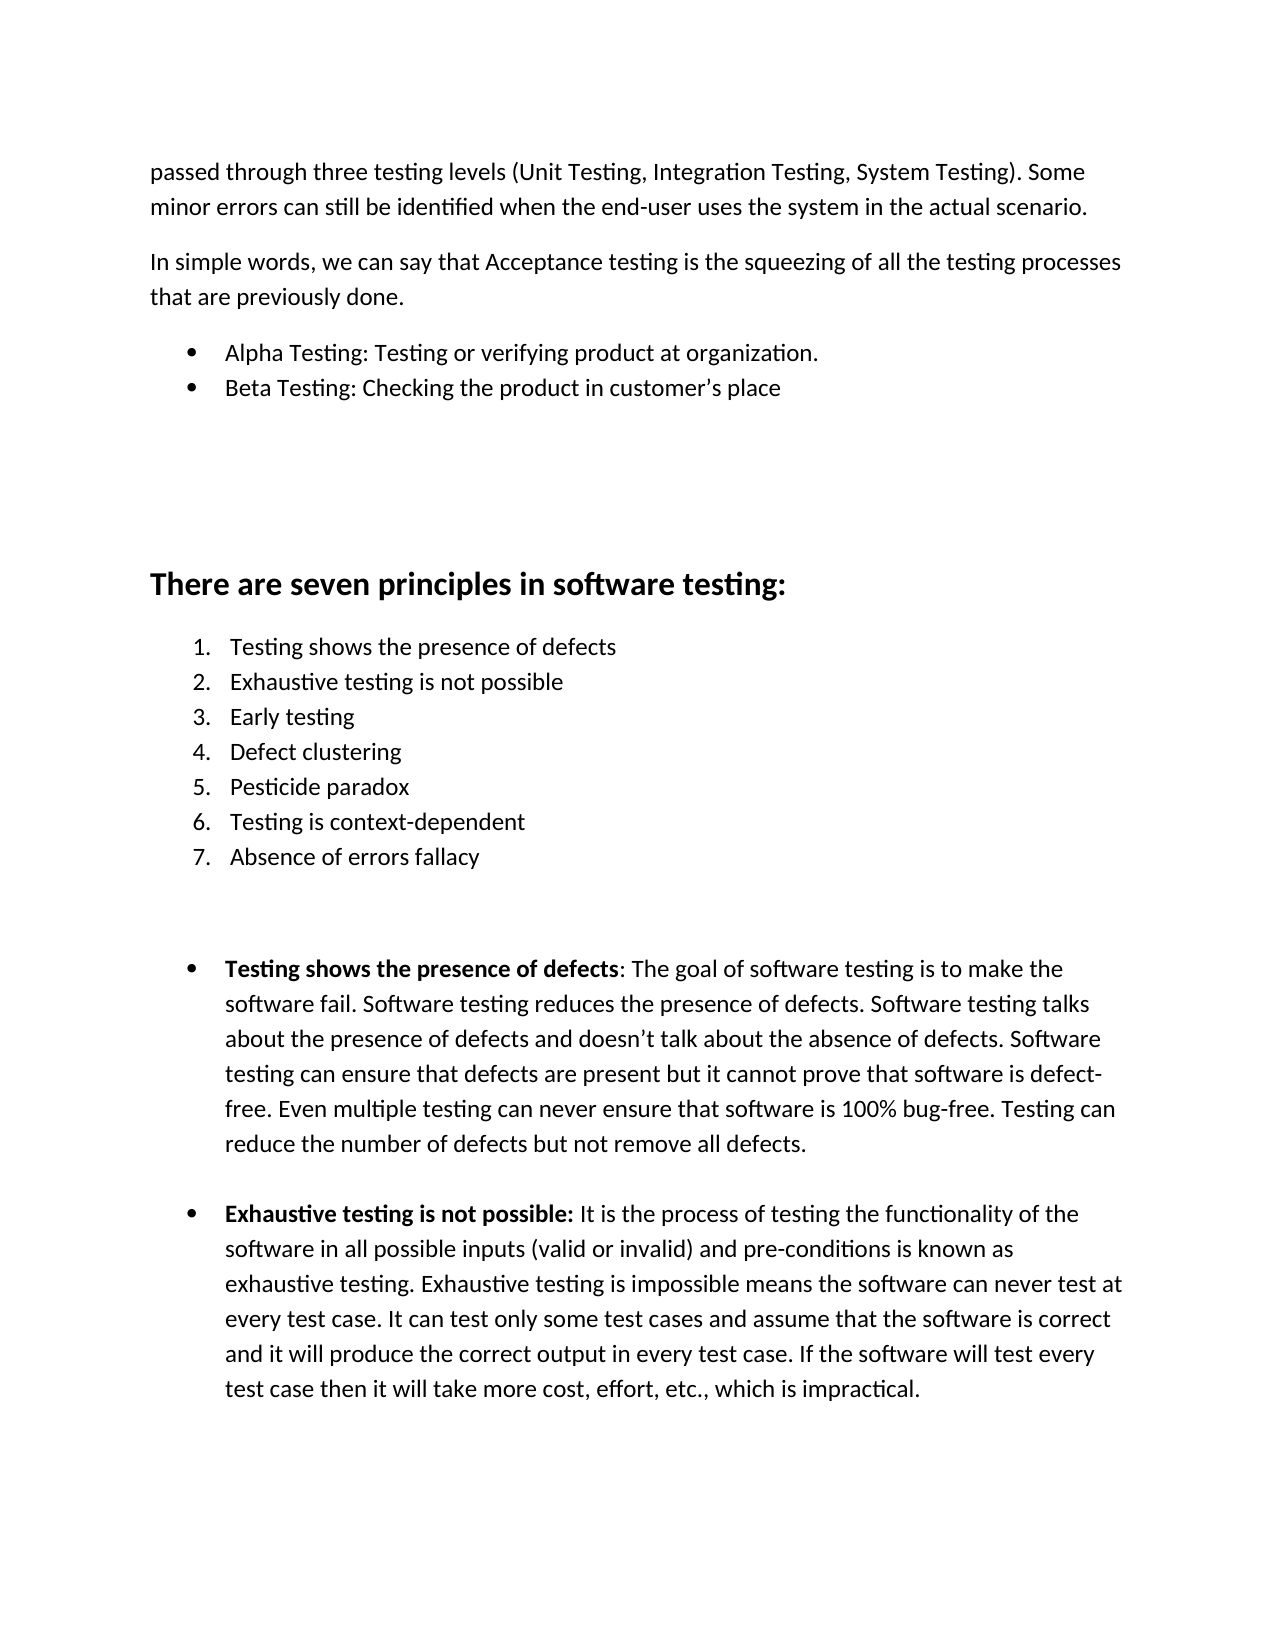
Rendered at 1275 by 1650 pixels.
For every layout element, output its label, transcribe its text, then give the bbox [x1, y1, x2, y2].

list Alpha Testing: Testing or verifying product at organization. [187, 337, 1125, 368]
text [150, 156, 1125, 221]
text There are seven principles in software testing: [150, 563, 1125, 604]
list Exhaustive testing is not possible [192, 666, 1125, 697]
list Absence of errors fallacy [192, 841, 1125, 872]
list Testing is context-dependent [192, 806, 1125, 837]
list Exhaustive testing is not possible: It is the process of testing the functionality of the software in all possible inputs (valid or invalid) and pre-conditions is known as exhaustive testing. Exhaustive testing is impossible means the software can never test at every test case. It can test only some test cases and assume that the software is correct and it will produce the correct output in every test case. If the software will test every test case then it will take more cost, effort, etc., which is impractical. [187, 1198, 1125, 1403]
list Beta Testing: Checking the product in customer’s place [187, 372, 1125, 403]
text In simple words, we can say that Acceptance testing is the squeezing of all the testing processes that are previously done. [150, 247, 1125, 312]
list Testing shows the presence of defects: The goal of software testing is to make the software fail. Software testing reduces the presence of defects. Software testing talks about the presence of defects and doesn’t talk about the absence of defects. Software testing can ensure that defects are present but it cannot prove that software is defect-free. Even multiple testing can never ensure that software is 100% bug-free. Testing can reduce the number of defects but not remove all defects. [187, 953, 1125, 1158]
list Early testing [192, 701, 1125, 732]
list Defect clustering [192, 736, 1125, 767]
list Pesticide paradox [192, 771, 1125, 802]
list Testing shows the presence of defects [192, 631, 1125, 662]
